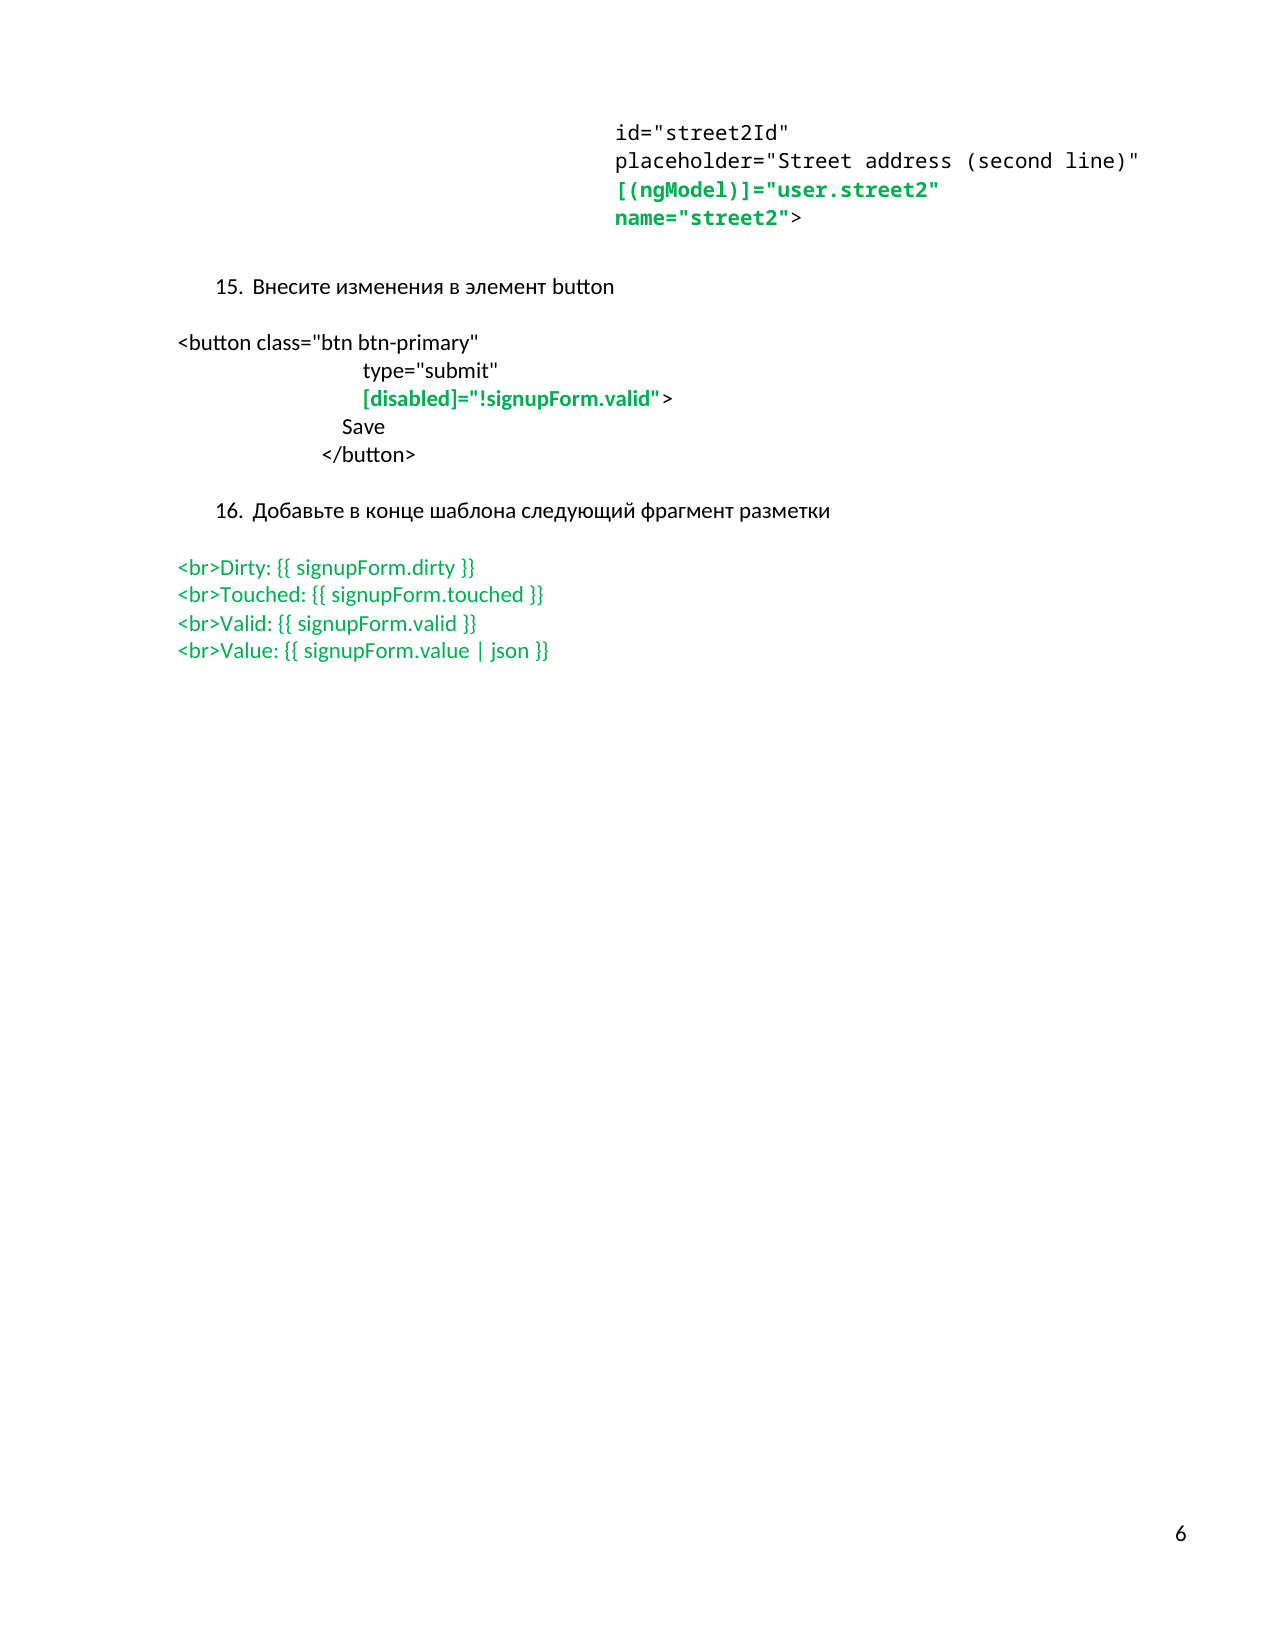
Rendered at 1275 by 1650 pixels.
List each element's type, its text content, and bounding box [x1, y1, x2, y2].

text Save [177, 412, 1186, 441]
text name="street2"> [177, 203, 1186, 232]
text <br>Dirty: {{ signupForm.dirty }} [177, 553, 1186, 581]
text [(ngModel)]="user.street2" [177, 175, 1186, 203]
list Добавьте в конце шаблона следующий фрагмент разметки [215, 497, 1186, 524]
text type="submit" [177, 356, 1186, 384]
text <br>Touched: {{ signupForm.touched }} [177, 581, 1186, 609]
text [disabled]="!signupForm.valid"> [177, 384, 1186, 412]
list Внесите изменения в элемент button [215, 272, 1186, 300]
text <button class="btn btn-primary" [177, 328, 1186, 356]
text id="street2Id" [177, 118, 1186, 147]
text <br>Valid: {{ signupForm.valid }} [177, 609, 1186, 637]
text <br>Value: {{ signupForm.value | json }} [177, 637, 1186, 665]
text placeholder="Street address (second line)" [177, 147, 1186, 175]
text </button> [177, 441, 1186, 468]
